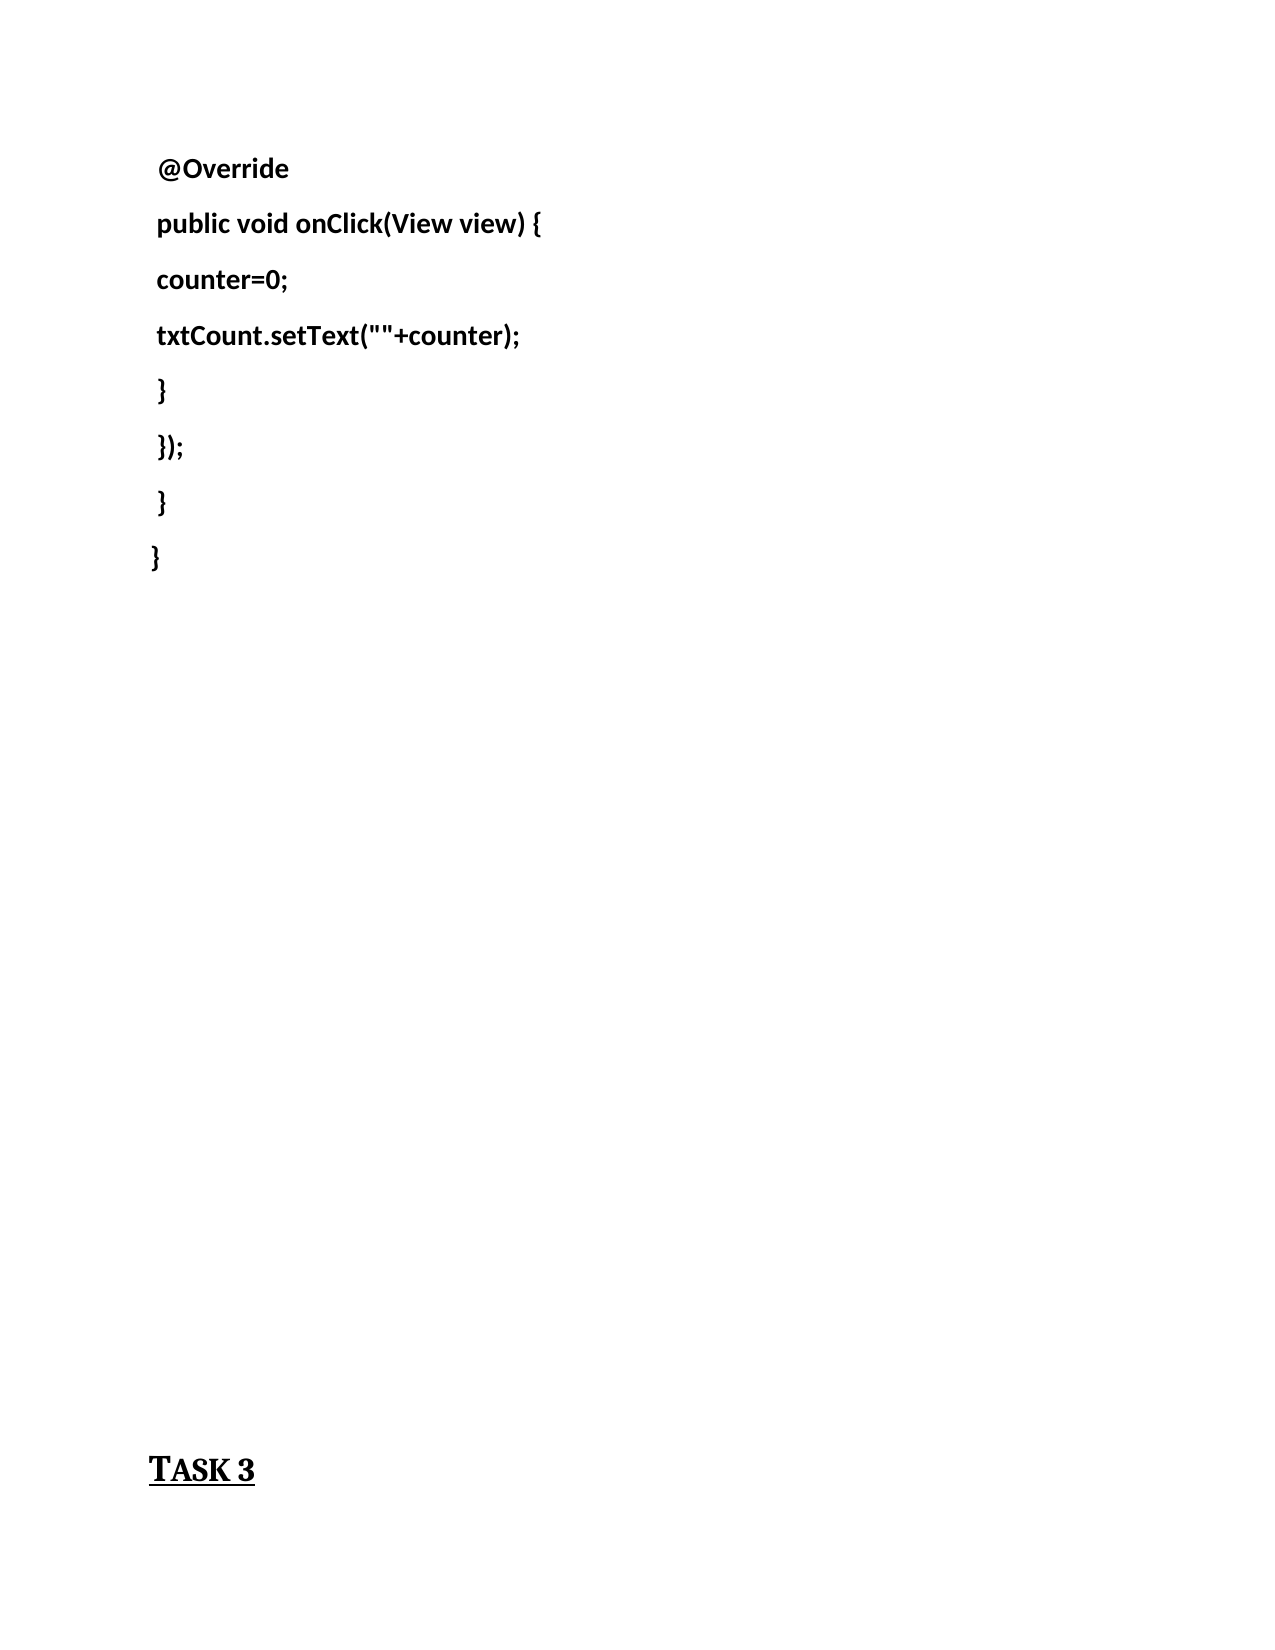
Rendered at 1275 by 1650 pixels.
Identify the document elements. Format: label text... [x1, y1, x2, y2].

text txtCount.setText(""+counter); [150, 317, 1125, 352]
text } [150, 484, 1125, 519]
text counter=0; [150, 261, 1125, 297]
text } [150, 539, 1125, 575]
text public void onClick(View view) { [150, 206, 1125, 241]
text } [150, 372, 1125, 408]
text @Override [150, 150, 1125, 186]
text }); [150, 428, 1125, 464]
subtitle TASK 3 [148, 1448, 1125, 1491]
